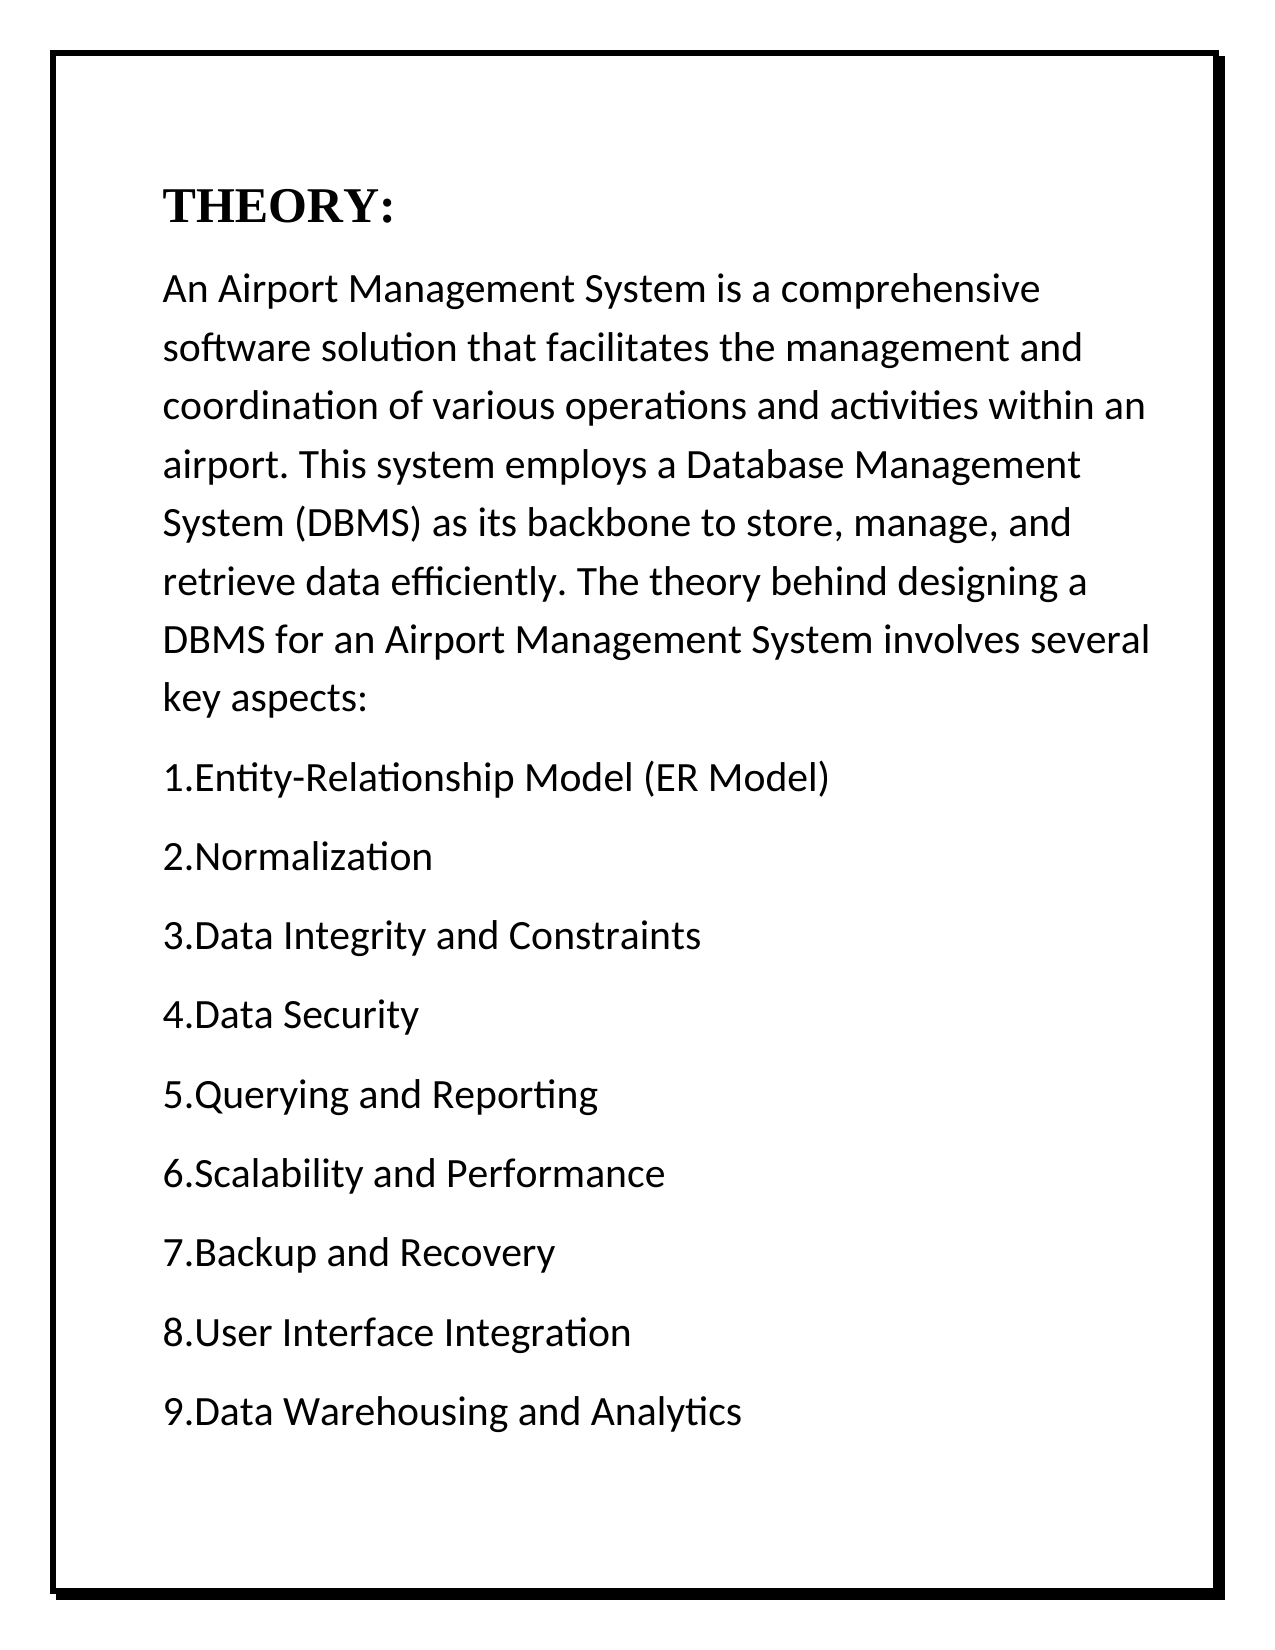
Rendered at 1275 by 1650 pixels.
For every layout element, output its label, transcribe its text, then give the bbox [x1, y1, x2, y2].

text 8.User Interface Integration [162, 1306, 1175, 1356]
text 4.Data Security [162, 988, 1175, 1039]
text 2.Normalization [162, 830, 1175, 881]
text 1.Entity-Relationship Model (ER Model) [162, 751, 1175, 802]
text An Airport Management System is a comprehensive software solution that facilitates the management and coordination of various operations and activities within an airport. This system employs a Database Management System (DBMS) as its backbone to store, manage, and retrieve data efficiently. The theory behind designing a DBMS for an Airport Management System involves several key aspects: [162, 262, 1175, 722]
text 7.Backup and Recovery [162, 1226, 1175, 1277]
text 6.Scalability and Performance [162, 1147, 1175, 1198]
text 3.Data Integrity and Constraints [162, 909, 1175, 960]
text 9.Data Warehousing and Analytics [162, 1385, 1175, 1436]
text 5.Querying and Reporting [162, 1068, 1175, 1119]
text THEORY: [162, 176, 1175, 233]
